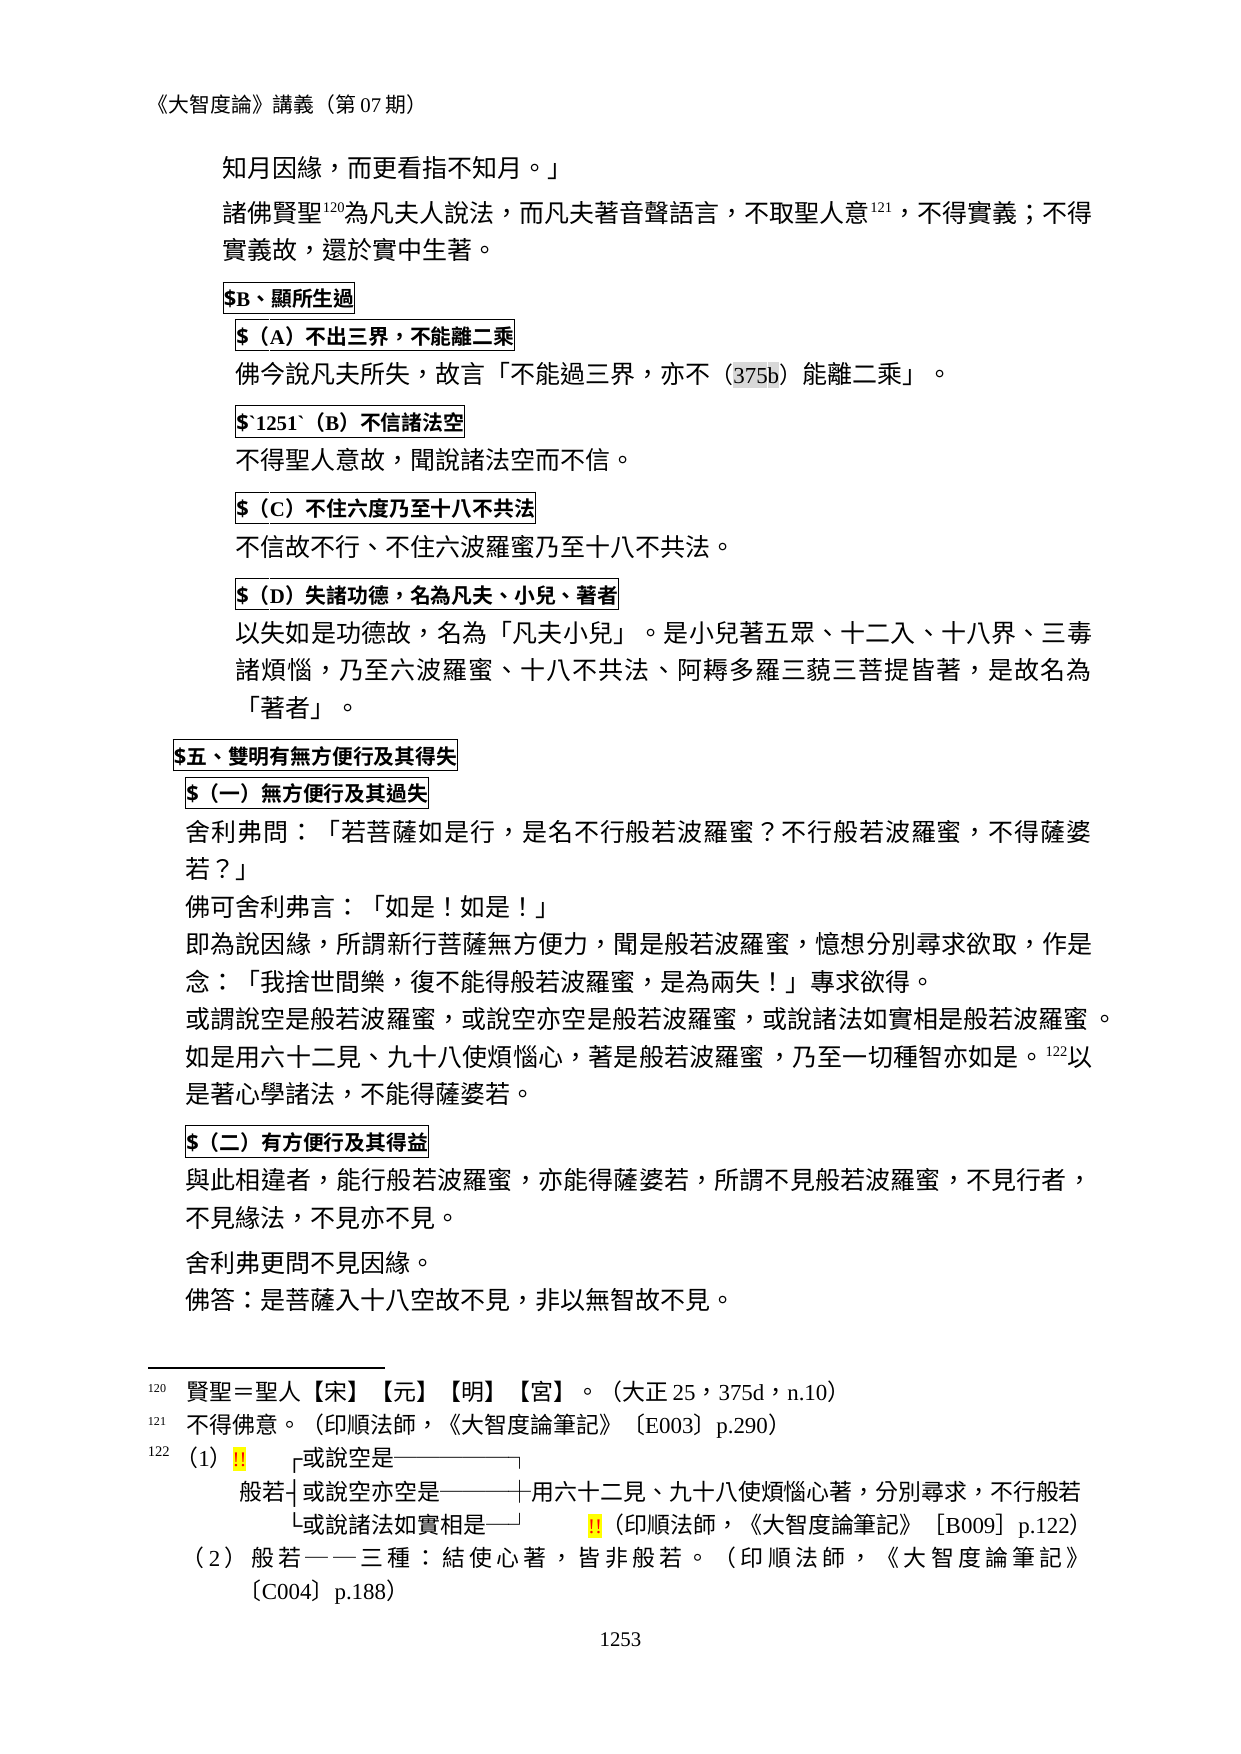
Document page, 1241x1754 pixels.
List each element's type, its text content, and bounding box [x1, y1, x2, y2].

text $（A）不出三界，不能離二乘 [235, 316, 1092, 354]
text 或謂說空是般若波羅蜜，或說空亦空是般若波羅蜜，或說諸法如實相是般若波羅蜜。如是用六十二見、九十八使煩惱心，著是般若波羅蜜，乃至一切種智亦如是。以是著心學諸法，不能得薩婆若。 [185, 999, 1092, 1111]
text 不信故不行、不住六波羅蜜乃至十八不共法。 [235, 526, 1092, 564]
text $（二）有方便行及其得益 [185, 1123, 1092, 1160]
text 即為說因緣，所謂新行菩薩無方便力，聞是般若波羅蜜，憶想分別尋求欲取，作是念：「我捨世間樂，復不能得般若波羅蜜，是為兩失！」專求欲得。 [185, 924, 1092, 999]
text 佛今說凡夫所失，故言「不能過三界，亦不（375b）能離二乘」。 [235, 354, 1092, 391]
text 不得聖人意故，聞說諸法空而不信。 [235, 440, 1092, 478]
text 諸佛賢聖為凡夫人說法，而凡夫著音聲語言，不取聖人意，不得實義；不得實義故，還於實中生著。 [223, 193, 1092, 268]
text $五、雙明有無方便行及其得失 [173, 736, 1092, 774]
text 佛答：是菩薩入十八空故不見，非以無智故不見。 [185, 1280, 1092, 1318]
text $（C）不住六度乃至十八不共法 [235, 489, 1092, 526]
text 佛可舍利弗言：「如是！如是！」 [185, 886, 1092, 924]
text 與此相違者，能行般若波羅蜜，亦能得薩婆若，所謂不見般若波羅蜜，不見行者，不見緣法，不見亦不見。 [185, 1160, 1092, 1235]
text $B、顯所生過 [223, 279, 1092, 316]
text 舍利弗更問不見因緣。 [185, 1243, 1092, 1280]
text $`1251`（B）不信諸法空 [235, 403, 1092, 440]
text 如人以指示月，愚者但看指，不看月；智者輕笑言：「汝何不得示者意！指為知月因緣，而更看指不知月。」 [223, 148, 1092, 185]
text $（一）無方便行及其過失 [185, 774, 1092, 811]
text 舍利弗問：「若菩薩如是行，是名不行般若波羅蜜？不行般若波羅蜜，不得薩婆若？」 [185, 811, 1092, 886]
text $（D）失諸功德，名為凡夫、小兒、著者 [235, 575, 1092, 613]
text 以失如是功德故，名為「凡夫小兒」。是小兒著五眾、十二入、十八界、三毒諸煩惱，乃至六波羅蜜、十八不共法、阿耨多羅三藐三菩提皆著，是故名為「著者」。 [235, 613, 1092, 725]
